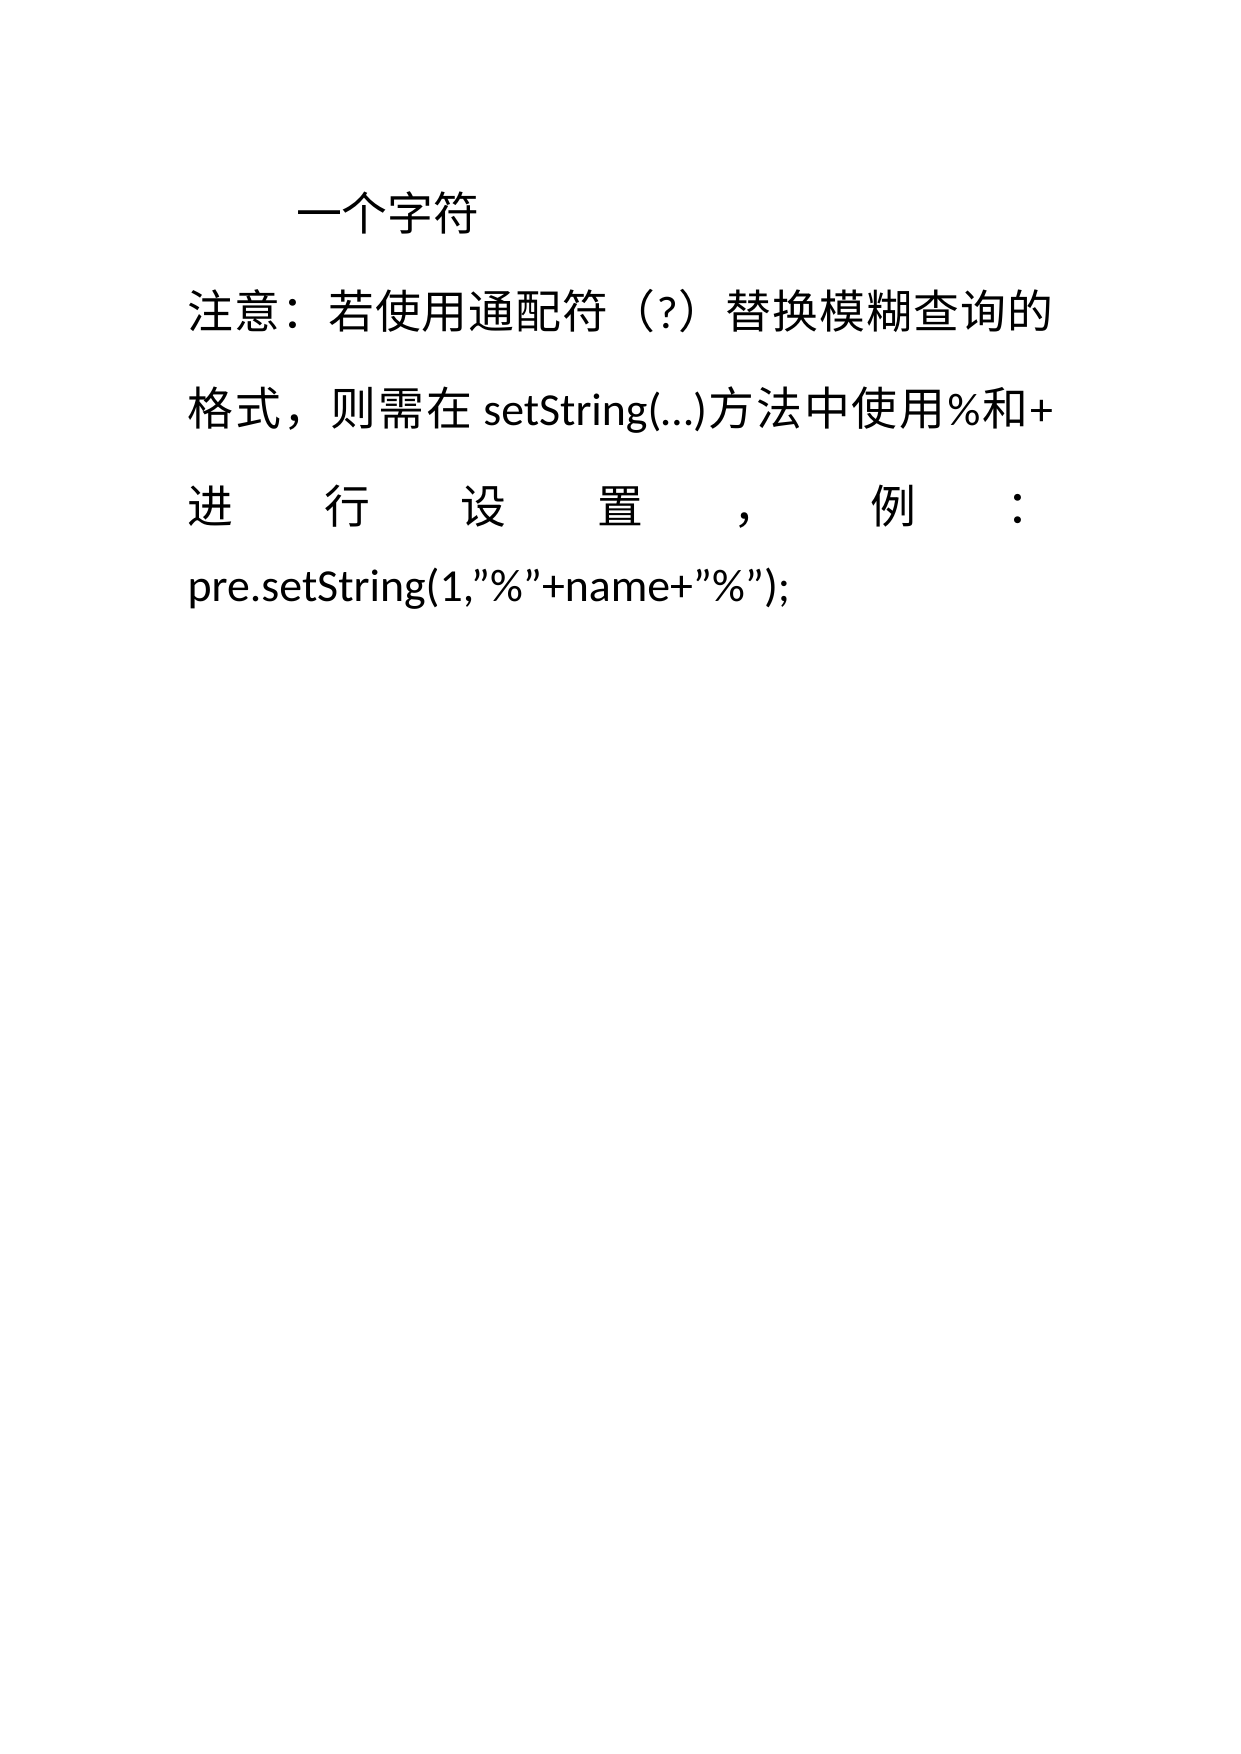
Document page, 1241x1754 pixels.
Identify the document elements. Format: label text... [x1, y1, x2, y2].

text 注意：若使用通配符（?）替换模糊查询的格式，则需在setString(…)方法中使用%和+进行设置，例：pre.setString(1,”%”+name+”%”); [187, 259, 1053, 617]
text 代表0个或多个字符 一个字符 [187, 162, 1053, 259]
